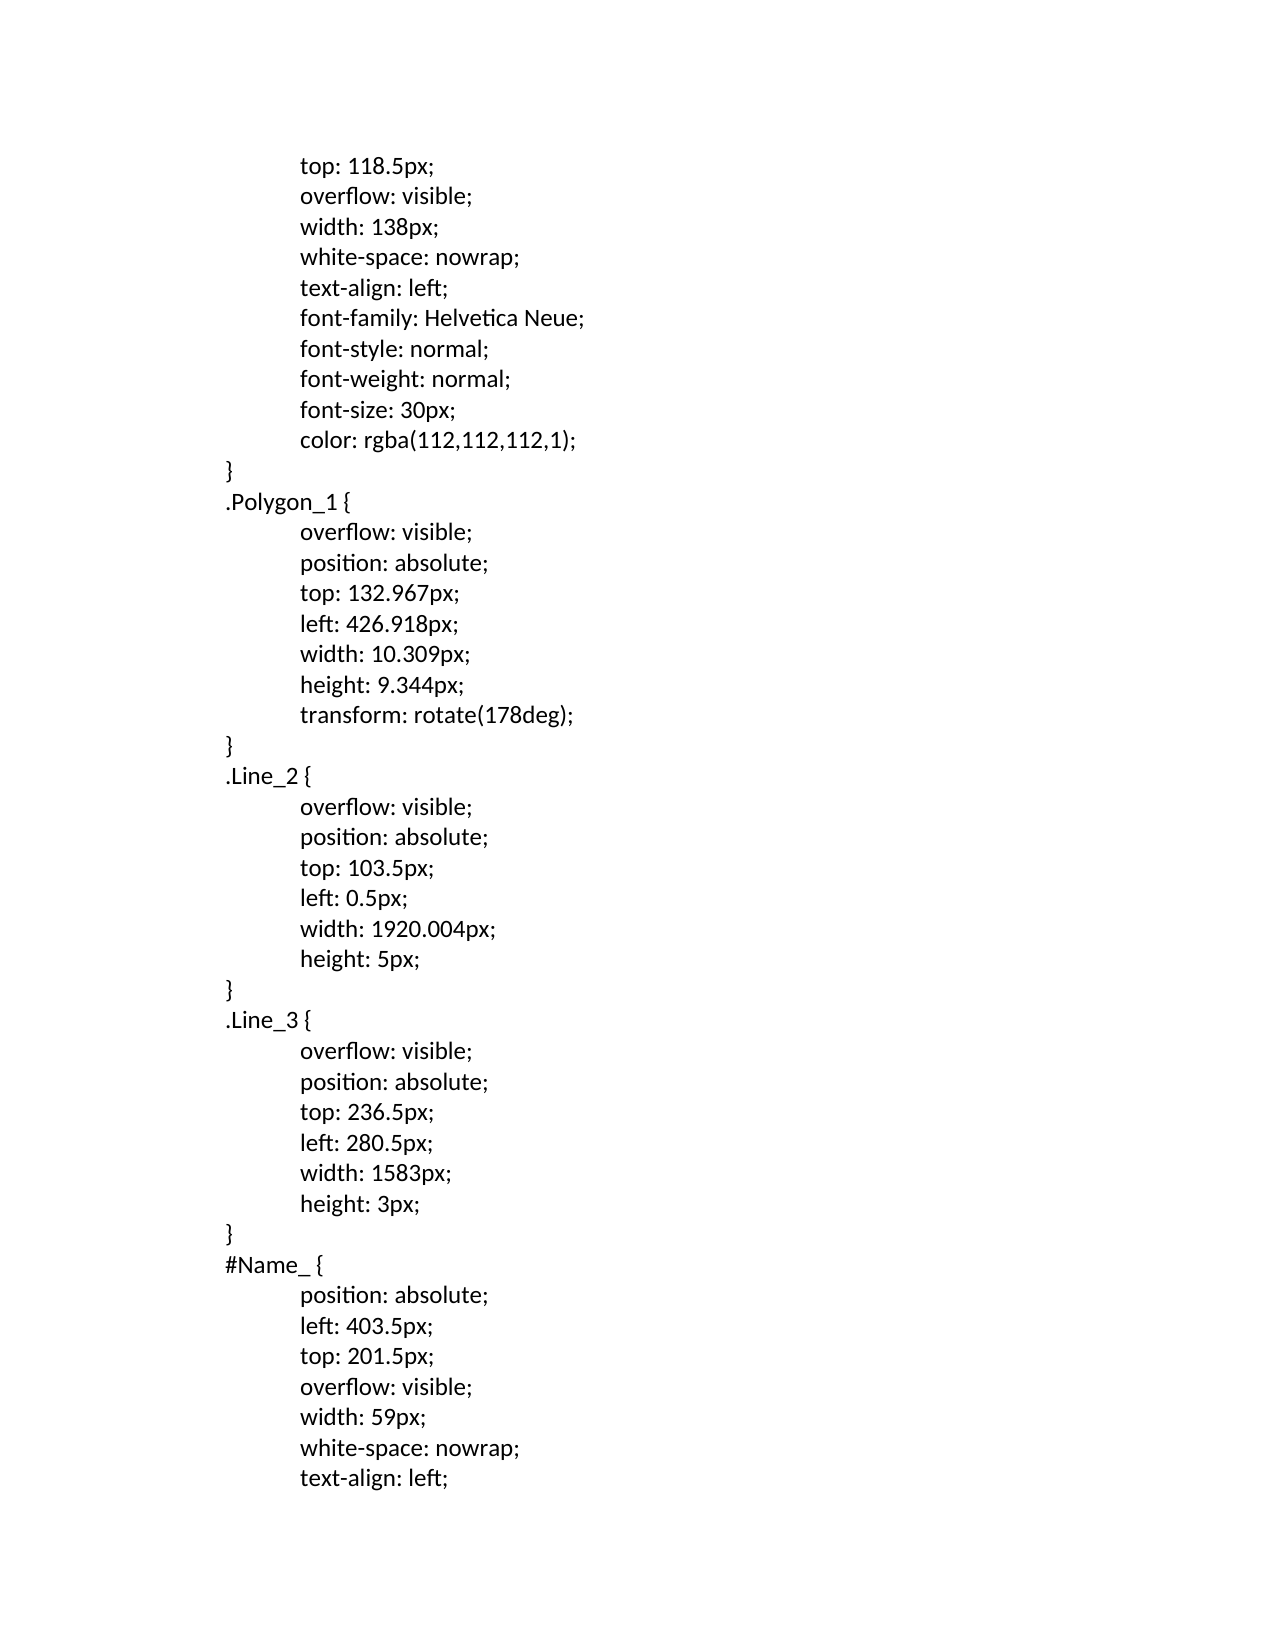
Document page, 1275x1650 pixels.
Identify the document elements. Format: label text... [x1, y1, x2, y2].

text } [150, 455, 1125, 486]
text position: absolute; [150, 1066, 1125, 1096]
text overflow: visible; [150, 1035, 1125, 1066]
text font-style: normal; [150, 333, 1125, 364]
text #Name_ { [150, 1249, 1125, 1279]
text position: absolute; [150, 821, 1125, 852]
text overflow: visible; [150, 181, 1125, 211]
text position: absolute; [150, 1279, 1125, 1310]
text .Line_2 { [150, 760, 1125, 791]
text .Polygon_1 { [150, 486, 1125, 516]
text left: 0.5px; [150, 882, 1125, 913]
text font-size: 30px; [150, 394, 1125, 425]
text left: 280.5px; [150, 1127, 1125, 1157]
text } [150, 1218, 1125, 1249]
text width: 138px; [150, 211, 1125, 242]
text overflow: visible; [150, 791, 1125, 821]
text text-align: left; [150, 272, 1125, 303]
text color: rgba(112,112,112,1); [150, 425, 1125, 455]
text font-weight: normal; [150, 364, 1125, 394]
text width: 1583px; [150, 1157, 1125, 1188]
text left: 403.5px; [150, 1310, 1125, 1340]
text height: 3px; [150, 1188, 1125, 1218]
text position: absolute; [150, 547, 1125, 577]
text overflow: visible; [150, 516, 1125, 547]
text white-space: nowrap; [150, 242, 1125, 272]
text text-align: left; [150, 1462, 1125, 1493]
text left: 426.918px; [150, 608, 1125, 638]
text } [150, 730, 1125, 760]
text transform: rotate(178deg); [150, 699, 1125, 730]
text .Line_3 { [150, 1004, 1125, 1035]
text } [150, 974, 1125, 1004]
text white-space: nowrap; [150, 1432, 1125, 1462]
text font-family: Helvetica Neue; [150, 303, 1125, 333]
text top: 118.5px; [150, 150, 1125, 181]
text top: 236.5px; [150, 1096, 1125, 1127]
text height: 9.344px; [150, 669, 1125, 699]
text width: 59px; [150, 1401, 1125, 1432]
text top: 201.5px; [150, 1340, 1125, 1371]
text top: 103.5px; [150, 852, 1125, 882]
text width: 10.309px; [150, 638, 1125, 669]
text width: 1920.004px; [150, 913, 1125, 943]
text top: 132.967px; [150, 577, 1125, 608]
text height: 5px; [150, 943, 1125, 974]
text overflow: visible; [150, 1371, 1125, 1401]
